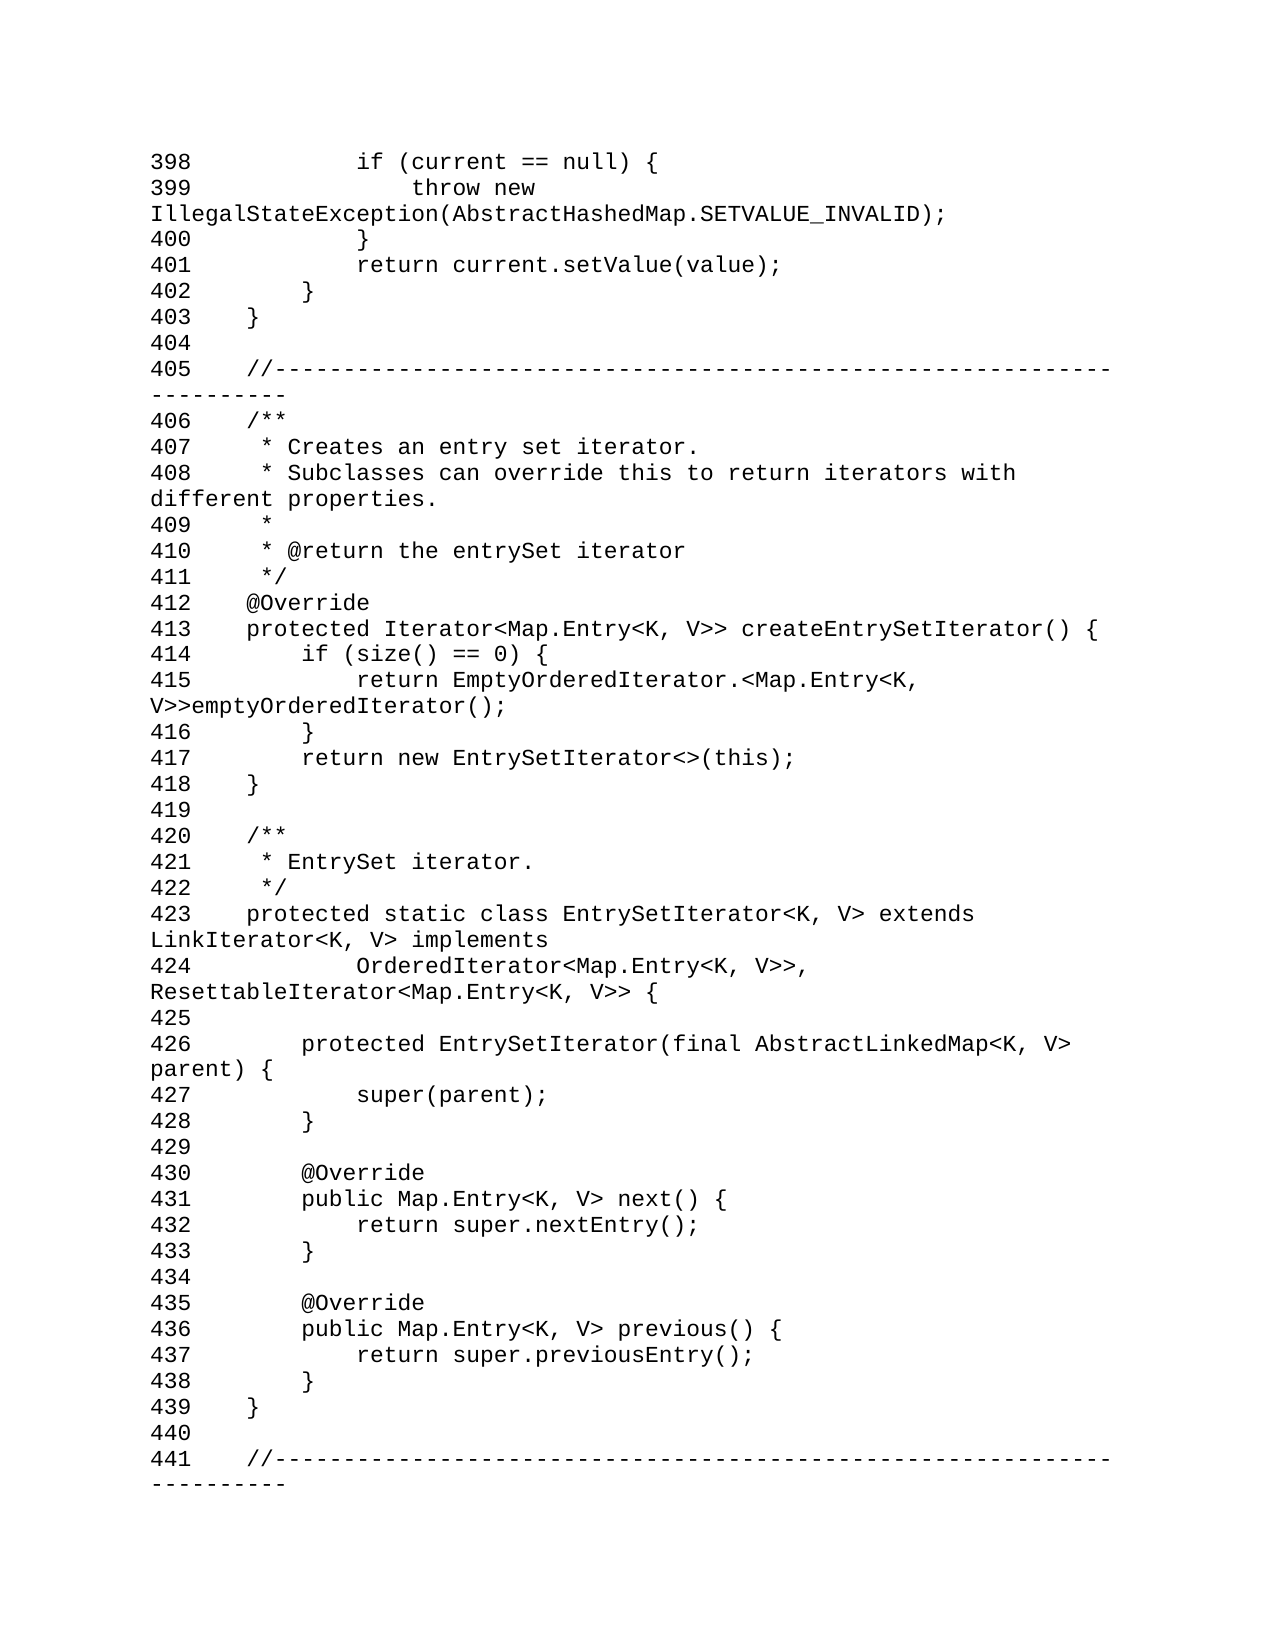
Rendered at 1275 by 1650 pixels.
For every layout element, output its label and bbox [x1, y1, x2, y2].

text [150, 150, 1125, 1499]
